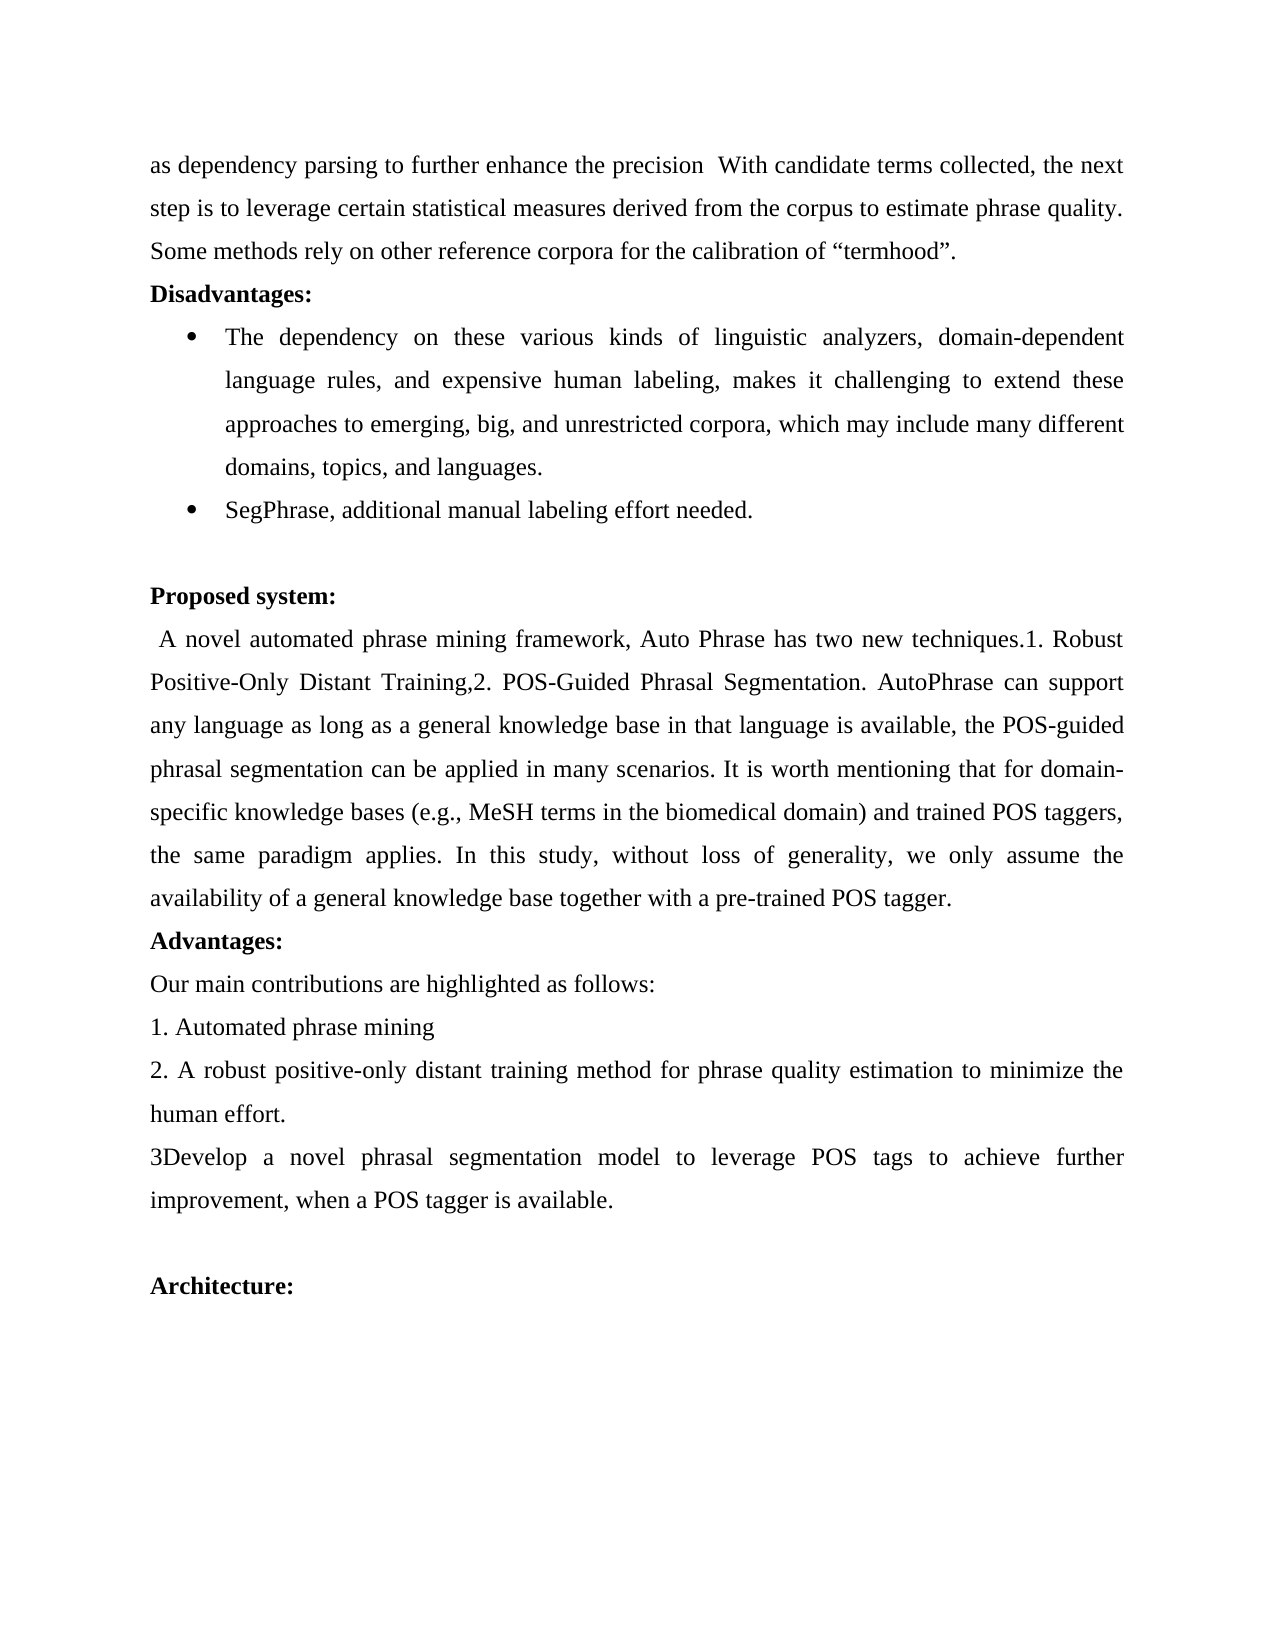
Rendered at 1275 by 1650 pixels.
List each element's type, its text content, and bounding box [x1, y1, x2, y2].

text Proposed system: [150, 581, 1125, 610]
text 3Develop a novel phrasal segmentation model to leverage POS tags to achieve further improvement, when a POS tagger is available. [150, 1142, 1125, 1214]
text Disadvantages: [150, 279, 1125, 308]
text Our main contributions are highlighted as follows: [150, 969, 1125, 998]
text A novel automated phrase mining framework, Auto Phrase has two new techniques.1. Robust Positive-Only Distant Training,2. POS-Guided Phrasal Segmentation. AutoPhrase can support any language as long as a general knowledge base in that language is available, the POS-guided phrasal segmentation can be applied in many scenarios. It is worth mentioning that for domain-specific knowledge bases (e.g., MeSH terms in the biomedical domain) and trained POS taggers, the same paradigm applies. In this study, without loss of generality, we only assume the availability of a general knowledge base together with a pre-trained POS tagger. [150, 624, 1125, 912]
text Advantages: [150, 926, 1125, 955]
list The dependency on these various kinds of linguistic analyzers, domain-dependent language rules, and expensive human labeling, makes it challenging to extend these approaches to emerging, big, and unrestricted corpora, which may include many different domains, topics, and languages. [187, 322, 1125, 481]
text Architecture: [150, 1271, 1125, 1300]
list SegPhrase, additional manual labeling effort needed. [187, 495, 1125, 524]
text 2. A robust positive-only distant training method for phrase quality estimation to minimize the human effort. [150, 1056, 1125, 1127]
text 1. Automated phrase mining [150, 1012, 1125, 1041]
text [150, 150, 1125, 265]
